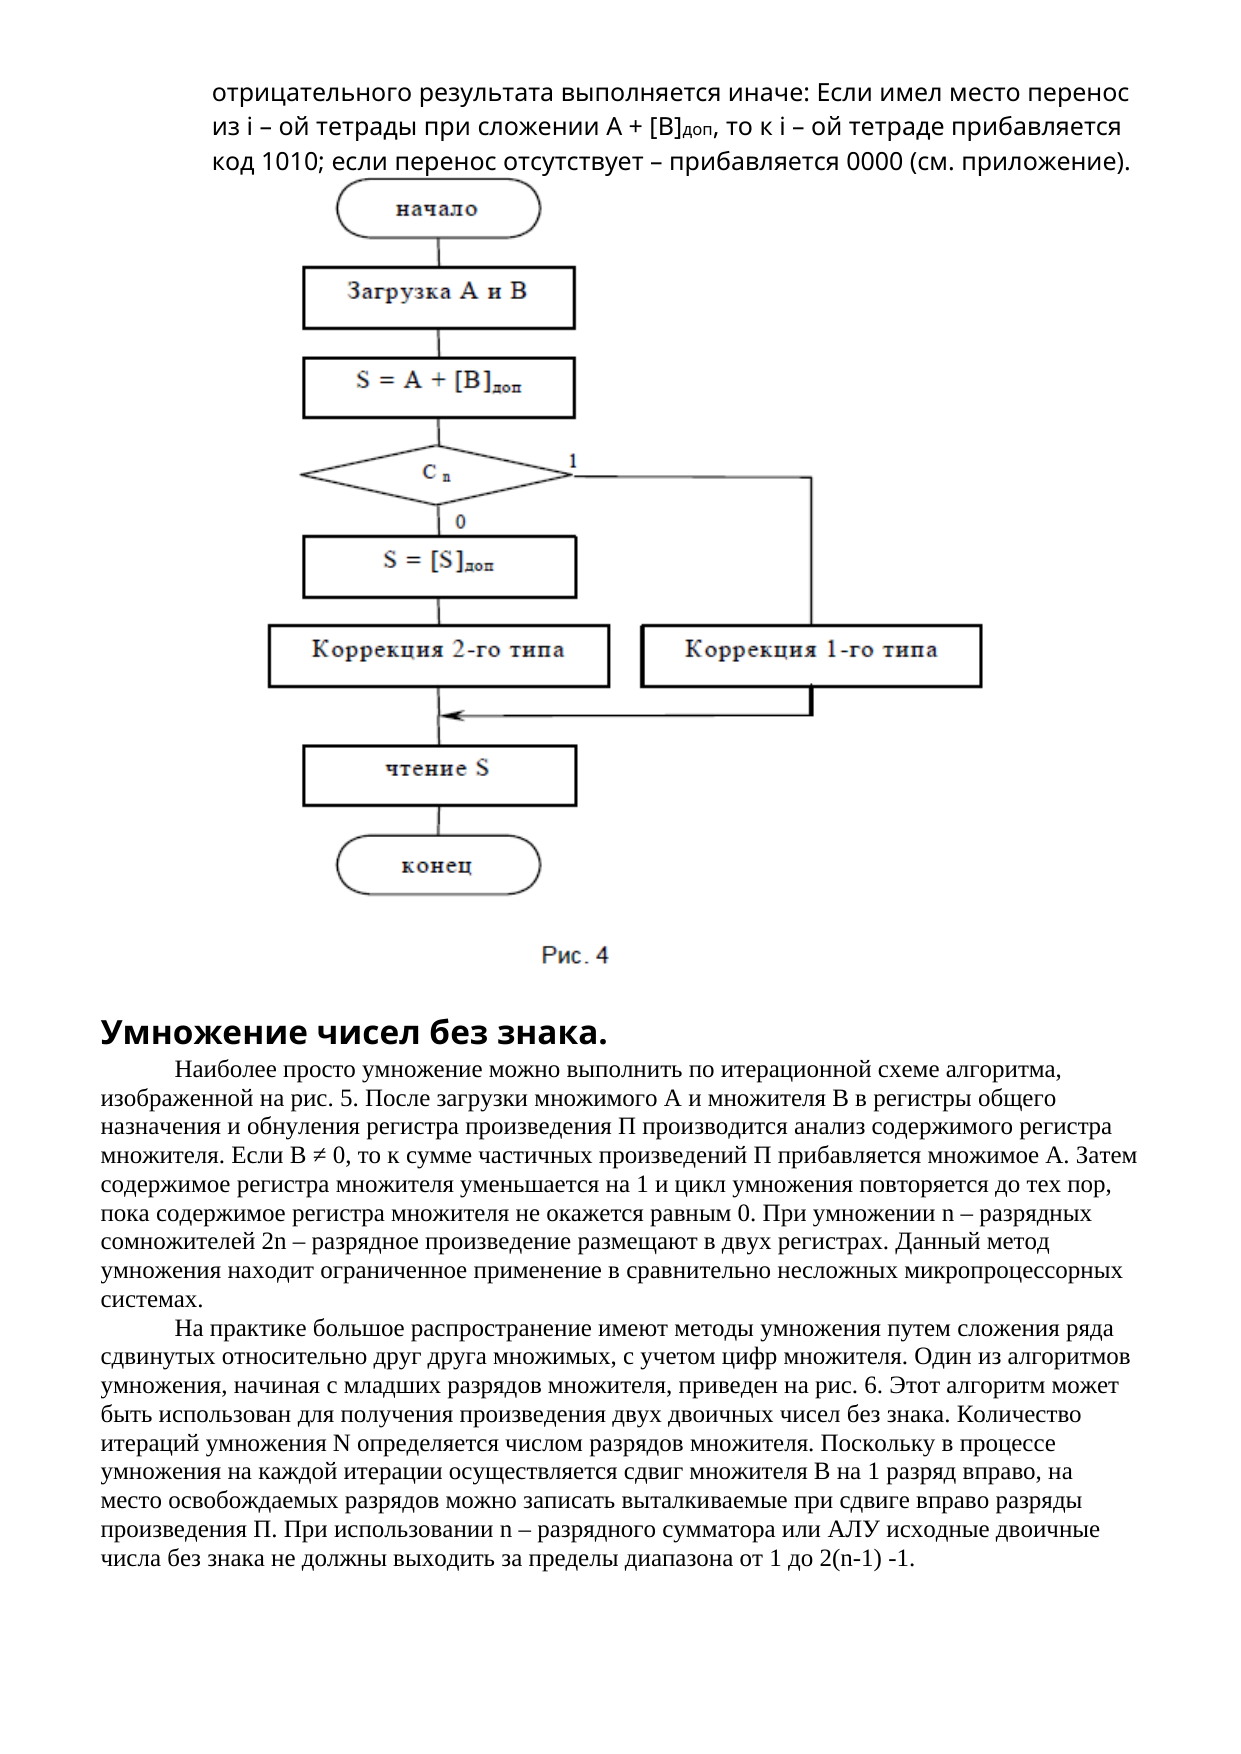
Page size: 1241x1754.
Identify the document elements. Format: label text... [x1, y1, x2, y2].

text На практике большое распространение имеют методы умножения путем сложения ряда сдвинутых относительно друг друга множимых, с учетом цифр множителя. Один из алгоритмов умножения, начиная с младших разрядов множителя, приведен на рис. 6. Этот алгоритм может быть использован для получения произведения двух двоичных чисел без знака. Количество итераций умножения N определяется числом разрядов множителя. Поскольку в процессе умножения на каждой итерации осуществляется сдвиг множителя В на 1 разряд вправо, на место освобождаемых разрядов можно записать выталкиваемые при сдвиге вправо разряды произведения П. При использовании n – разрядного сумматора или АЛУ исходные двоичные числа без знака не должны выходить за пределы диапазона от 1 до 2(n-1) -1. [100, 1313, 1140, 1571]
text Наиболее просто умножение можно выполнить по итерационной схеме алгоритма, изображенной на рис. 5. После загрузки множимого А и множителя В в регистры общего назначения и обнуления регистра произведения П производится анализ содержимого регистра множителя. Если В ≠ 0, то к сумме частичных произведений П прибавляется множимое А. Затем содержимое регистра множителя уменьшается на 1 и цикл умножения повторяется до тех пор, пока содержимое регистра множителя не окажется равным 0. При умножении n – разрядных сомножителей 2n – разрядное произведение размещают в двух регистрах. Данный метод умножения находит ограниченное применение в сравнительно несложных микропроцессорных системах. [100, 1054, 1140, 1313]
subtitle Умножение чисел без знака. [100, 1008, 1140, 1054]
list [174, 75, 1140, 177]
picture [240, 177, 1000, 984]
